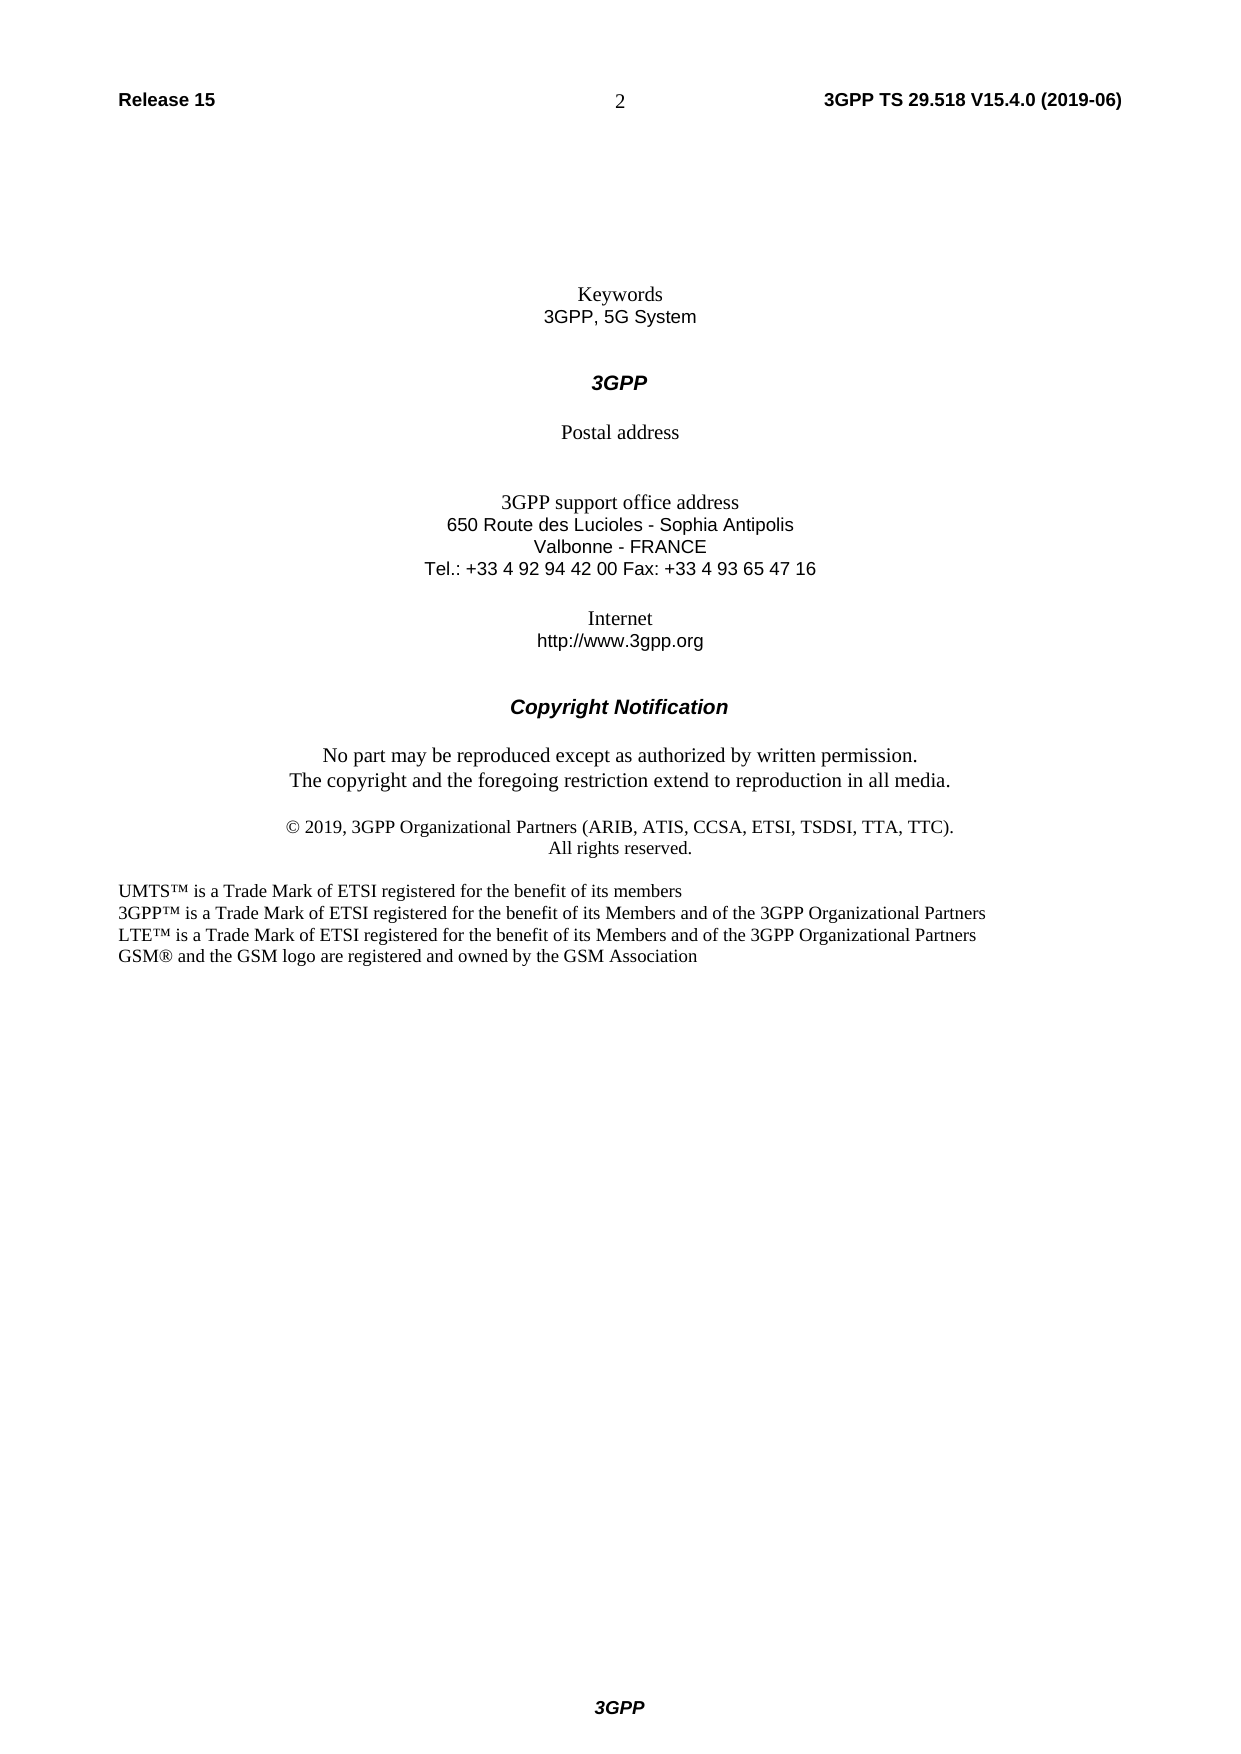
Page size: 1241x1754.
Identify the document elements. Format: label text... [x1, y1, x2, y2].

text 650 Route des Lucioles - Sophia Antipolis [413, 514, 827, 536]
text © 2019, 3GPP Organizational Partners (ARIB, ATIS, CCSA, ETSI, TSDSI, TTA, TTC). [118, 816, 1122, 837]
text Copyright Notification [118, 694, 1122, 718]
text Internet [413, 606, 827, 630]
text 3GPP [413, 371, 827, 394]
text 3GPP support office address [413, 490, 827, 514]
text UMTS™ is a Trade Mark of ETSI registered for the benefit of its members [118, 880, 1122, 902]
text No part may be reproduced except as authorized by written permission. The copyright and the foregoing restriction extend to reproduction in all media. [118, 743, 1122, 792]
text http://www.3gpp.org [413, 630, 827, 652]
text Valbonne - FRANCE [413, 536, 827, 557]
text Tel.: +33 4 92 94 42 00 Fax: +33 4 93 65 47 16 [413, 557, 827, 579]
text Postal address [413, 419, 827, 444]
text GSM® and the GSM logo are registered and owned by the GSM Association [118, 945, 1122, 967]
text 3GPP™ is a Trade Mark of ETSI registered for the benefit of its Members and of the 3GPP Organizational Partners LTE™ is a Trade Mark of ETSI registered for the benefit of its Members and of the 3GPP Organizational Partners [118, 902, 1122, 945]
text All rights reserved. [118, 837, 1122, 859]
text Keywords [413, 282, 827, 306]
text 3GPP, 5G System [413, 306, 827, 328]
